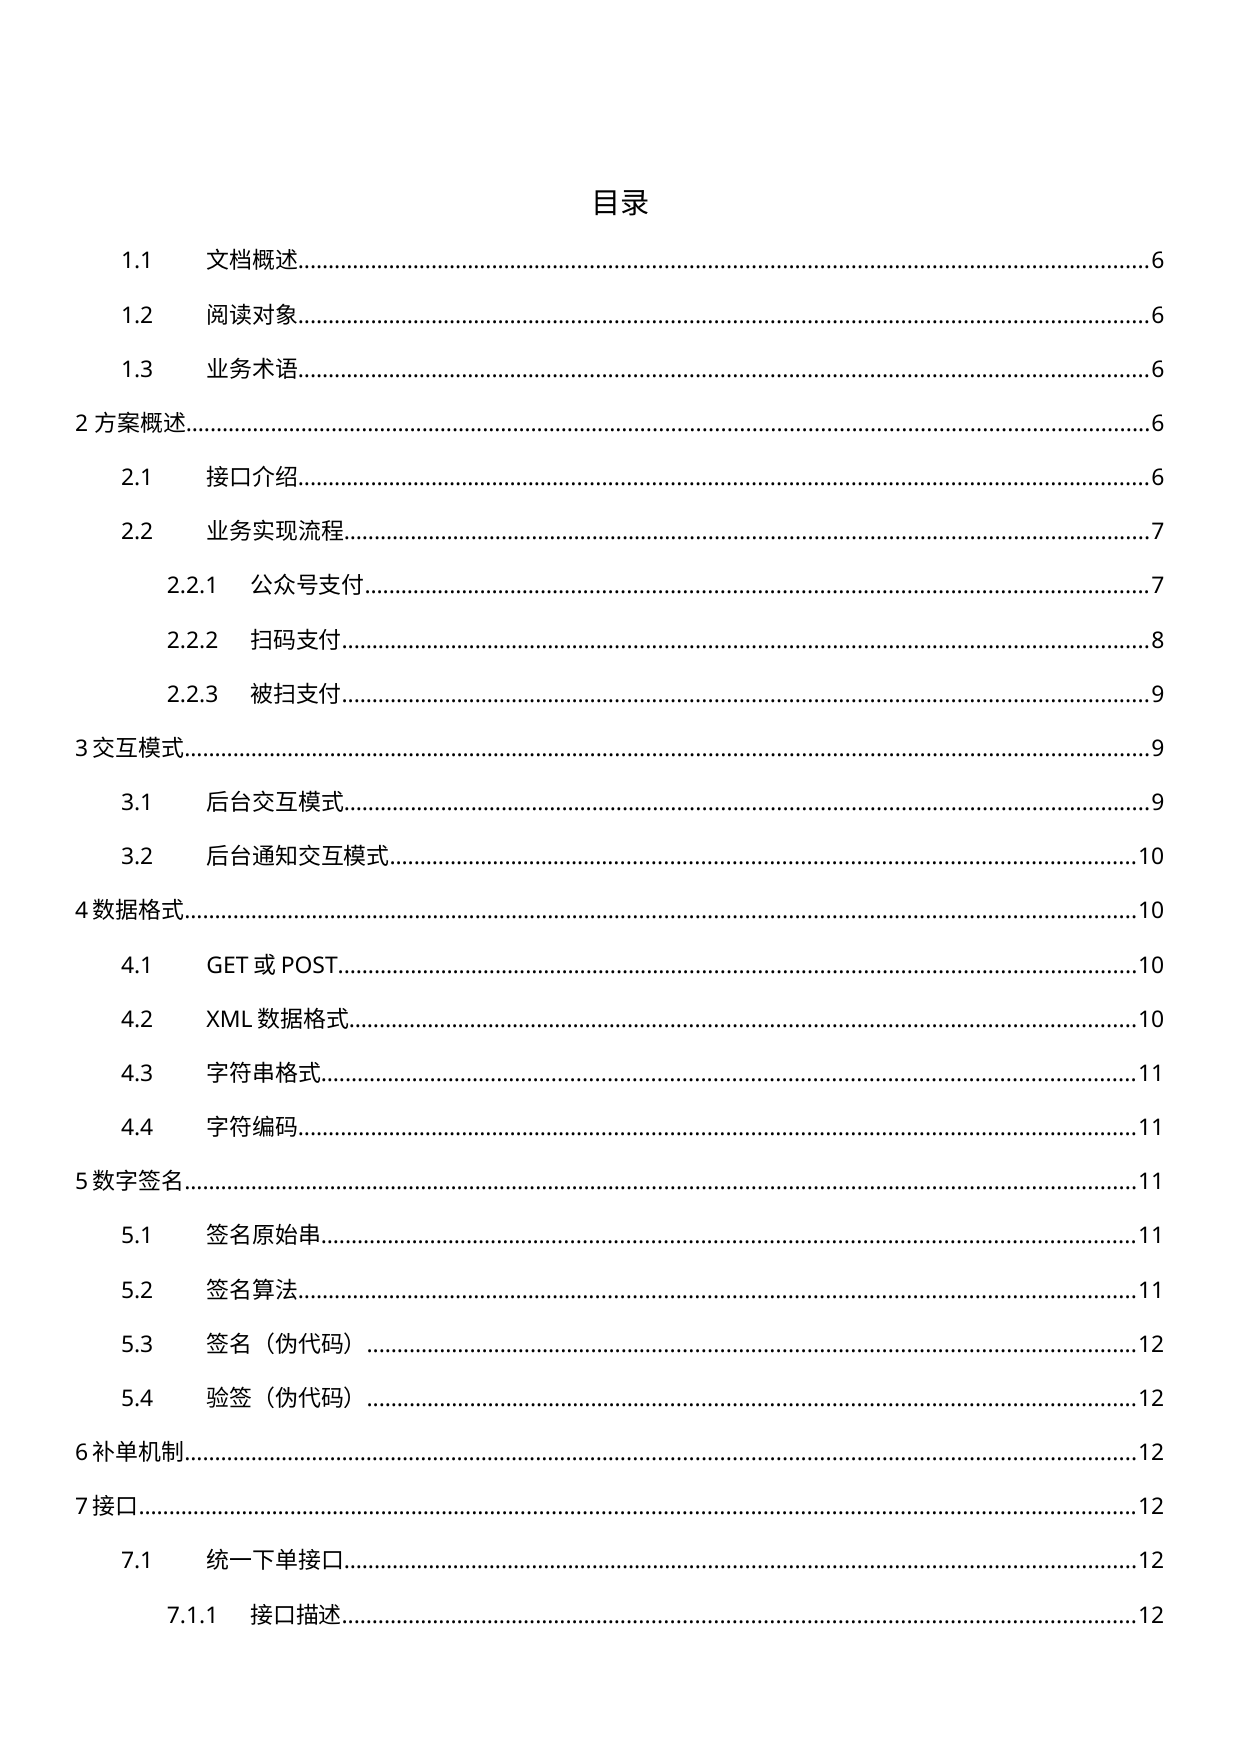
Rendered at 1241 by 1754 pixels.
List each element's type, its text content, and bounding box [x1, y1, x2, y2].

text 6补单机制 12 [75, 1434, 1165, 1467]
text 2.2.3 被扫支付 9 [167, 676, 1165, 709]
text 2.2.2 扫码支付 8 [167, 621, 1165, 655]
text 4数据格式 10 [75, 892, 1165, 926]
text 3.1 后台交互模式 9 [121, 784, 1165, 817]
text 7.1.1 接口描述 12 [167, 1596, 1165, 1630]
text 2 方案概述 6 [75, 405, 1165, 438]
text 3.2 后台通知交互模式 10 [121, 838, 1165, 871]
text 1.1 文档概述 6 [121, 242, 1165, 276]
text 4.4 字符编码 11 [121, 1109, 1165, 1142]
text 1.3 业务术语 6 [121, 351, 1165, 384]
text 2.2 业务实现流程 7 [121, 513, 1165, 546]
text 5.3 签名（伪代码） 12 [121, 1326, 1165, 1359]
text 5数字签名 11 [75, 1163, 1165, 1196]
text 2.1 接口介绍 6 [121, 459, 1165, 492]
text 5.2 签名算法 11 [121, 1271, 1165, 1305]
text 7接口 12 [75, 1488, 1165, 1521]
text 3交互模式 9 [75, 730, 1165, 763]
text 4.1 GET或POST 10 [121, 946, 1165, 980]
text 4.3 字符串格式 11 [121, 1055, 1165, 1088]
text 2.2.1 公众号支付 7 [167, 567, 1165, 601]
text 4.2 XML数据格式 10 [121, 1001, 1165, 1034]
text 5.4 验签（伪代码） 12 [121, 1380, 1165, 1413]
text 目录 [75, 179, 1165, 221]
text 7.1 统一下单接口 12 [121, 1542, 1165, 1576]
text 1.2 阅读对象 6 [121, 296, 1165, 330]
text 5.1 签名原始串 11 [121, 1217, 1165, 1251]
